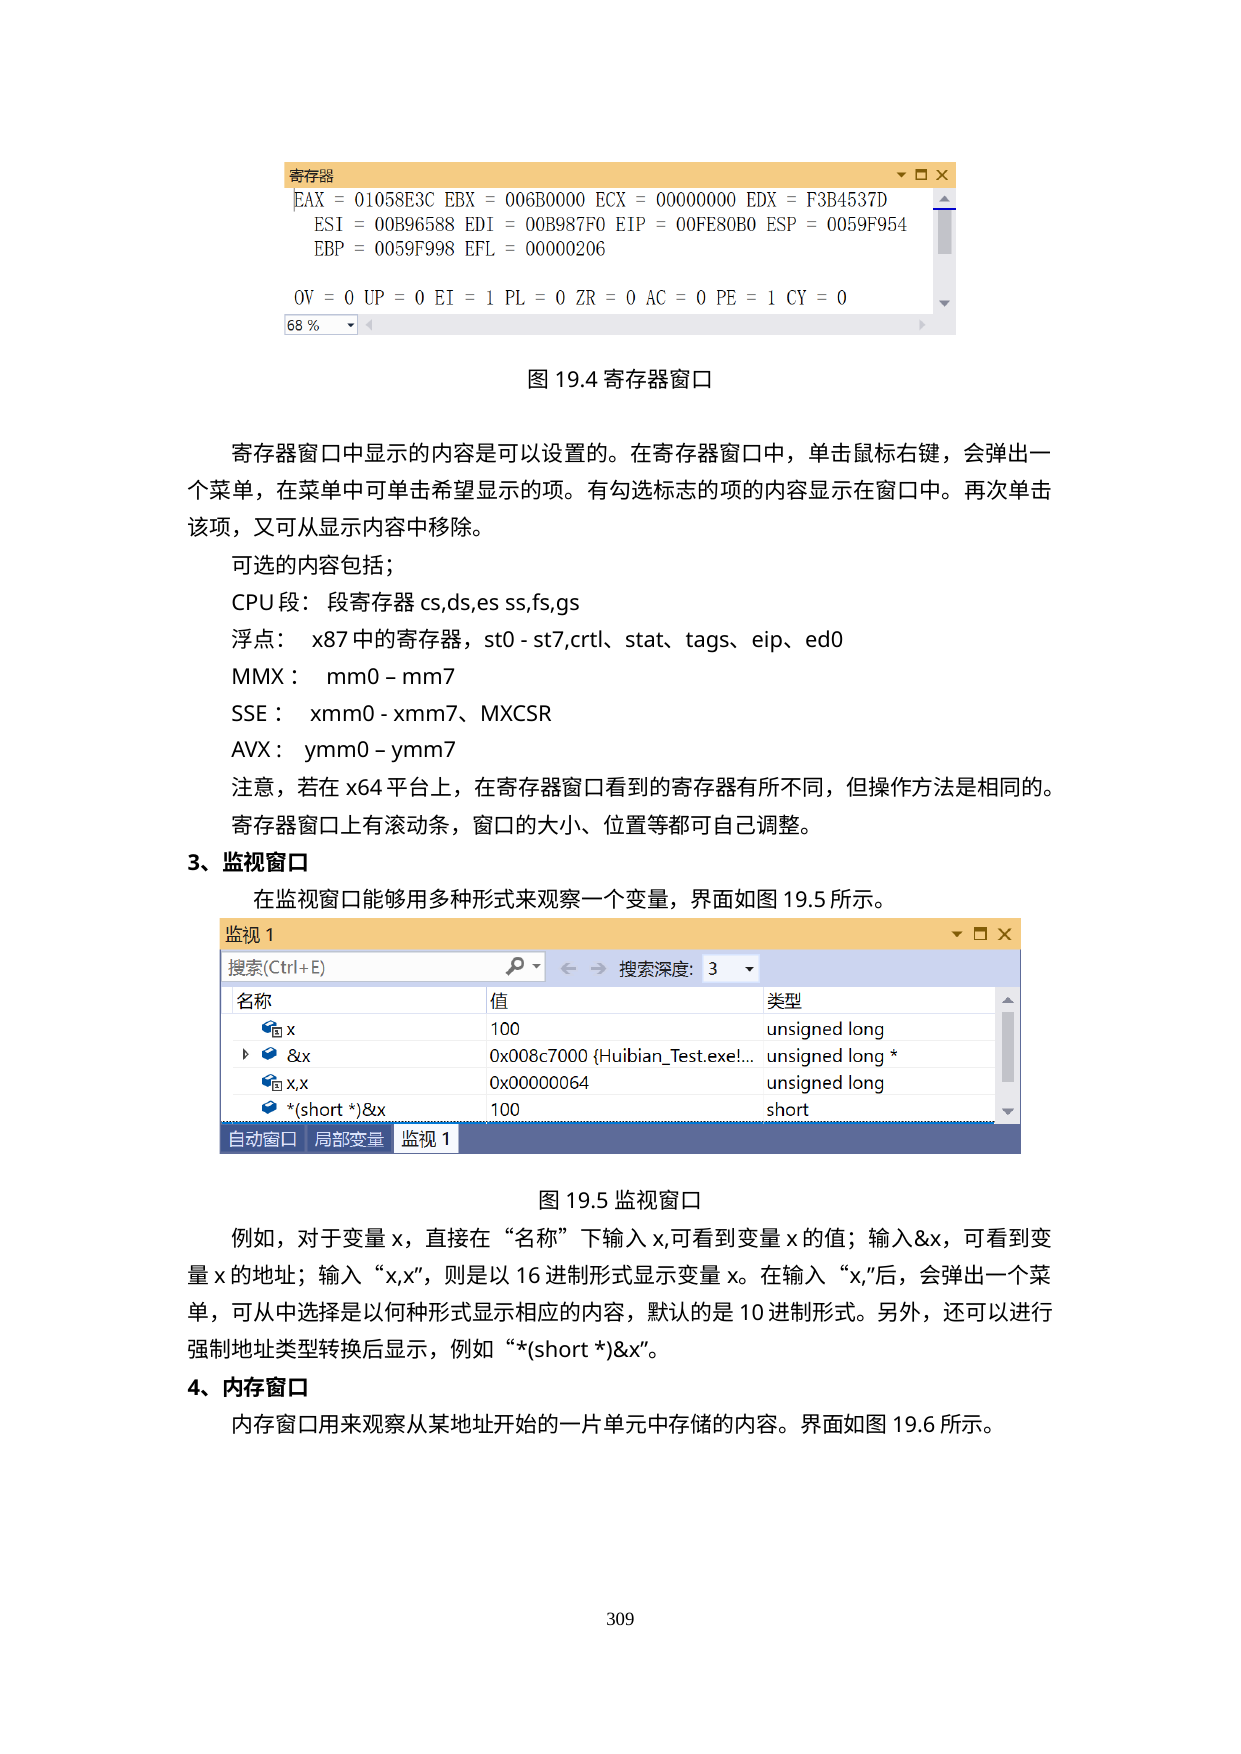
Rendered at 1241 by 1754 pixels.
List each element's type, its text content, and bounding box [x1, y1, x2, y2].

text MMX ： mm0 – mm7 [187, 659, 1053, 691]
text 图 19.4 寄存器窗口 [187, 361, 1053, 394]
text 可选的内容包括； [187, 547, 1053, 580]
picture [284, 162, 956, 335]
picture [219, 918, 1021, 1154]
text 浮点： x87中的寄存器，st0 - st7,crtl、stat、tags、eip、ed0 [187, 622, 1053, 654]
text 寄存器窗口中显示的内容是可以设置的。在寄存器窗口中，单击鼠标右键，会弹出一个菜单，在菜单中可单击希望显示的项。有勾选标志的项的内容显示在窗口中。再次单击该项，又可从显示内容中移除。 [187, 435, 1053, 542]
text 寄存器窗口上有滚动条，窗口的大小、位置等都可自己调整。 [187, 807, 1053, 840]
text 内存窗口用来观察从某地址开始的一片单元中存储的内容。界面如图19.6所示。 [187, 1407, 1053, 1439]
text AVX : ymm0 – ymm7 [187, 733, 1053, 766]
text 图 19.5 监视窗口 [187, 1183, 1053, 1216]
text CPU段： 段寄存器 cs,ds,es ss,fs,gs [187, 584, 1053, 617]
text 注意，若在 x64平台上，在寄存器窗口看到的寄存器有所不同，但操作方法是相同的。 [187, 770, 1053, 802]
text 例如，对于变量x，直接在“名称”下输入x,可看到变量x的值；输入&x，可看到变量x的地址；输入“x,x”，则是以16进制形式显示变量x。在输入“x,”后，会弹出一个菜单，可从中选择是以何种形式显示相应的内容，默认的是10进制形式。另外，还可以进行强制地址类型转换后显示，例如“*(short *)&x”。 [187, 1220, 1053, 1365]
text 4、内存窗口 [187, 1369, 1053, 1402]
text 3、监视窗口 [187, 844, 1053, 877]
text 在监视窗口能够用多种形式来观察一个变量，界面如图19.5所示。 [187, 882, 1053, 914]
text SSE ： xmm0 - xmm7、MXCSR [187, 696, 1053, 728]
